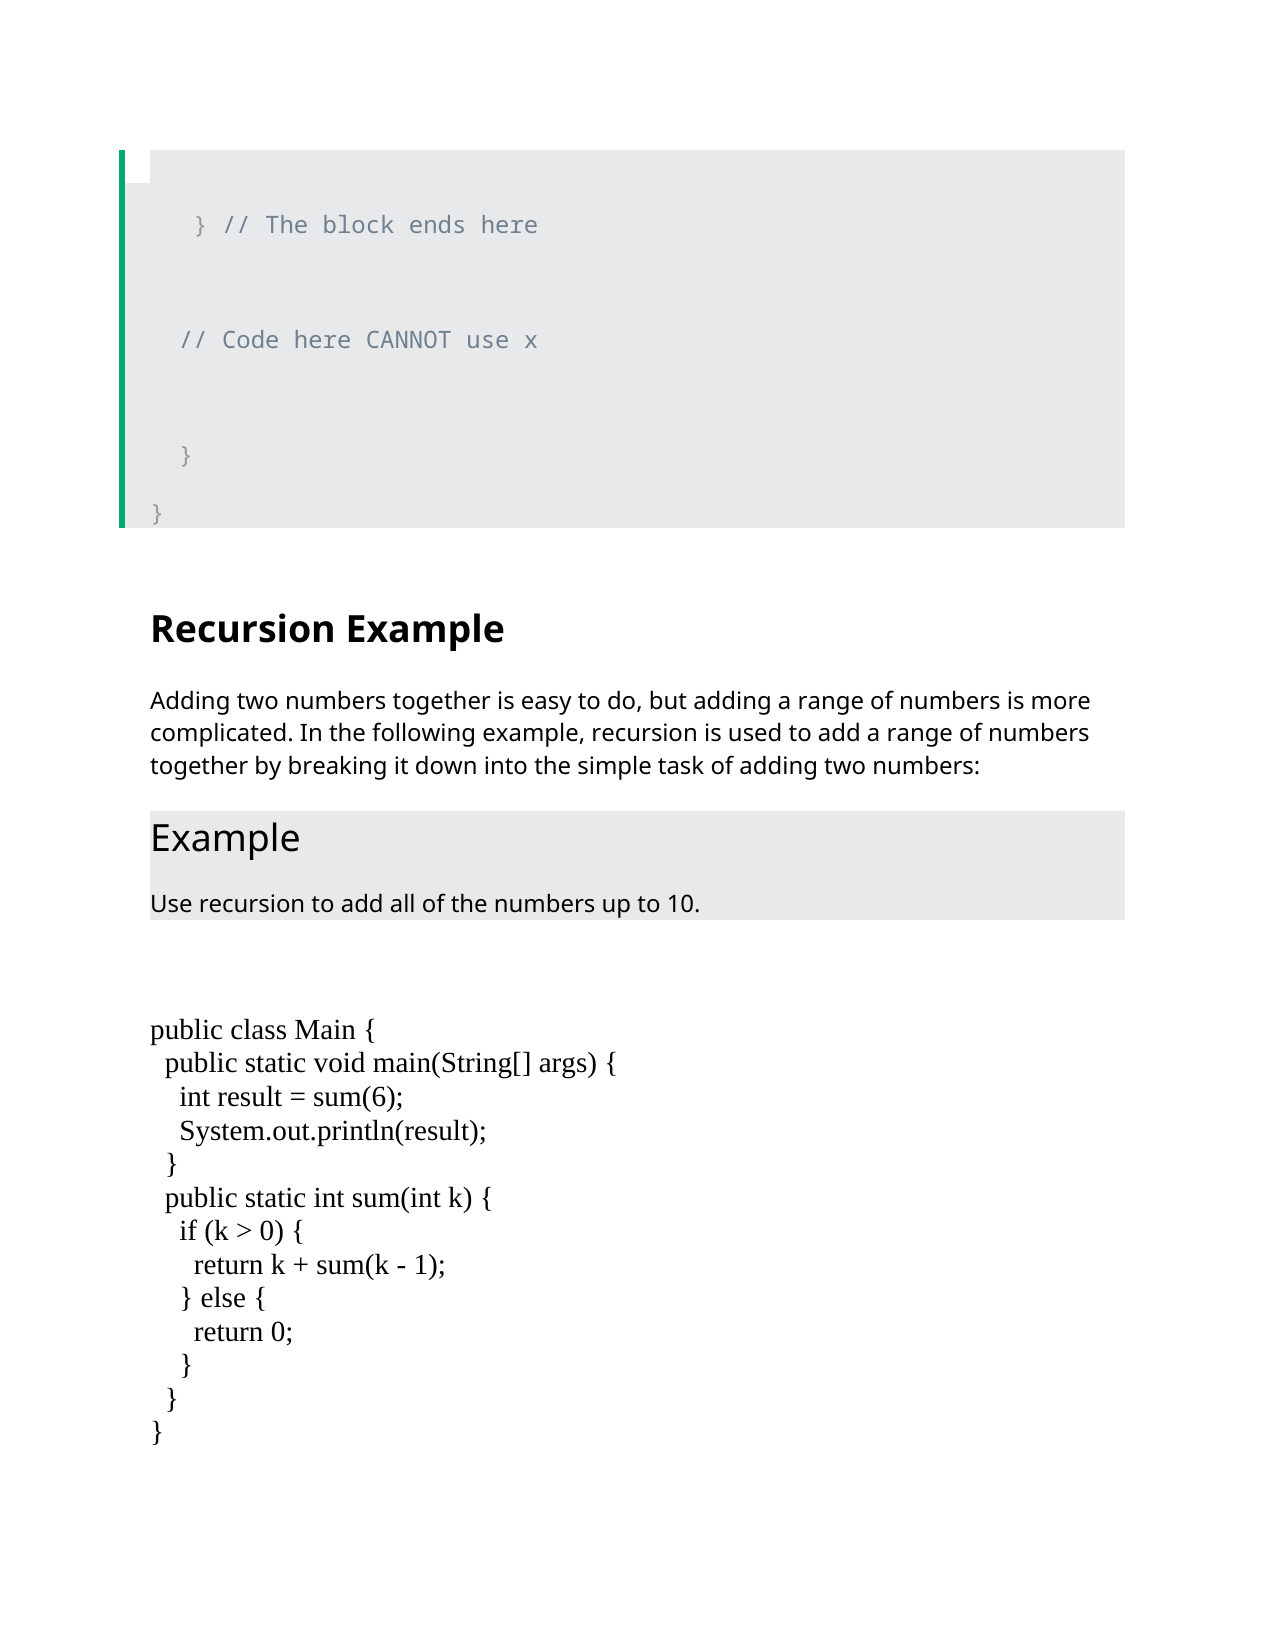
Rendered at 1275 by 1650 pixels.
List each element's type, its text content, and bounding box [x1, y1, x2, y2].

text public static void main(String[] args) { [150, 1046, 1125, 1079]
text System.out.println(result); [150, 1113, 1125, 1146]
text public static int sum(int k) { [150, 1180, 1125, 1213]
text } [150, 1414, 1125, 1448]
text public class Main { [150, 1012, 1125, 1046]
text } [125, 496, 1125, 528]
text return 0; [150, 1314, 1125, 1347]
text } [150, 1347, 1125, 1381]
text // Code here CANNOT use x [125, 323, 1125, 355]
text Use recursion to add all of the numbers up to 10. [150, 887, 1125, 920]
text int result = sum(6); [150, 1079, 1125, 1113]
subtitle Recursion Example [150, 602, 1125, 653]
text return k + sum(k - 1); [150, 1247, 1125, 1280]
text Adding two numbers together is easy to do, but adding a range of numbers is more complicated. In the following example, recursion is used to add a range of numbers together by breaking it down into the simple task of adding two numbers: [150, 683, 1125, 781]
subtitle Example [150, 811, 1125, 862]
text } [150, 1146, 1125, 1180]
text } // The block ends here [125, 208, 1125, 240]
text } [125, 438, 1125, 471]
text if (k > 0) { [150, 1213, 1125, 1247]
text } else { [150, 1280, 1125, 1314]
text } [150, 1381, 1125, 1414]
